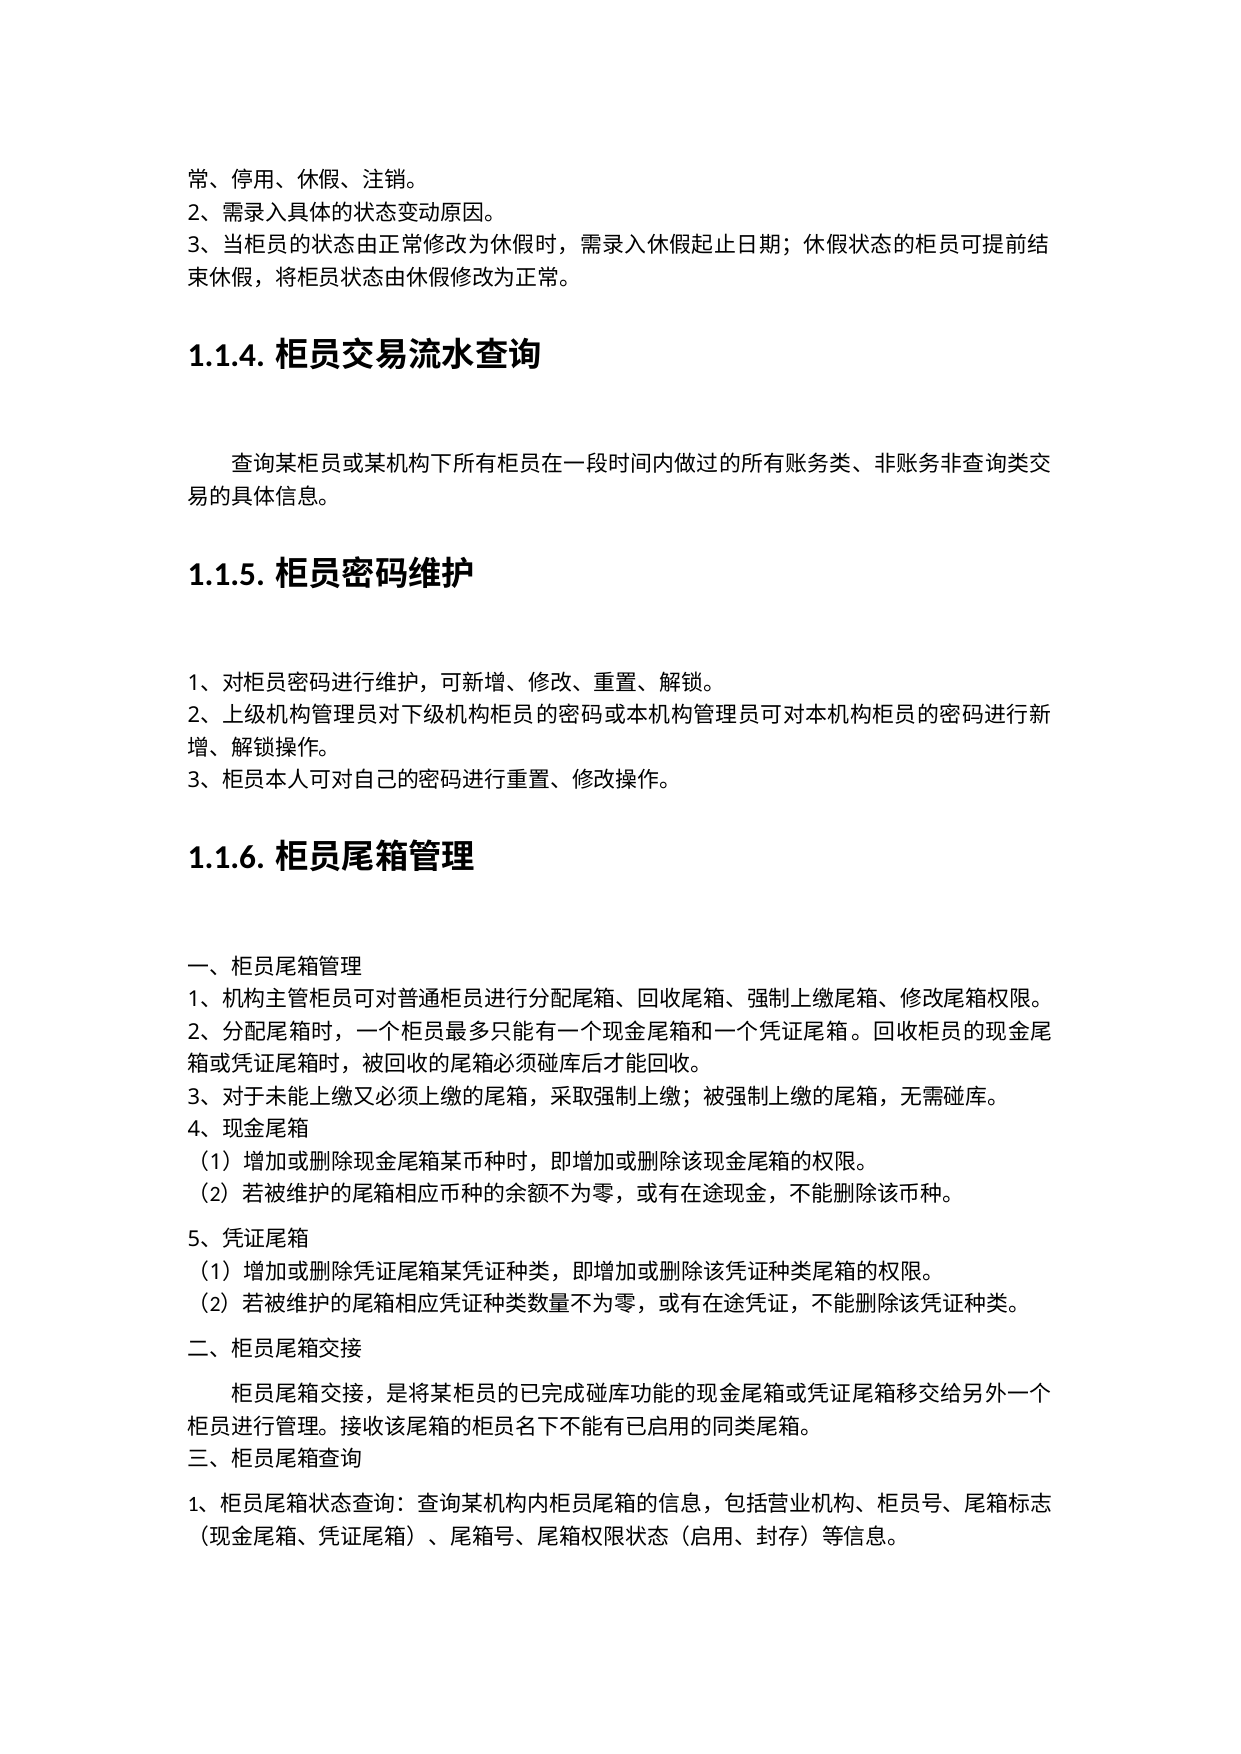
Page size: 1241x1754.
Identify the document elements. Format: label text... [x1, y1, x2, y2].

list 机构主管柜员可对普通柜员进行分配尾箱、回收尾箱、强制上缴尾箱、修改尾箱权限。 [187, 981, 1053, 1013]
list 凭证尾箱 [187, 1221, 1053, 1253]
list 上级机构管理员对下级机构柜员的密码或本机构管理员可对本机构柜员的密码进行新增、解锁操作。 3、柜员本人可对自己的密码进行重置、修改操作。 [187, 697, 1053, 795]
list 柜员尾箱查询 [187, 1441, 1053, 1473]
list 分配尾箱时，一个柜员最多只能有一个现金尾箱和一个凭证尾箱。回收柜员的现金尾箱或凭证尾箱时，被回收的尾箱必须碰库后才能回收。 [187, 1013, 1053, 1078]
list 柜员尾箱交接 [187, 1331, 1053, 1363]
list 当柜员的状态由正常修改为休假时，需录入休假起止日期；休假状态的柜员可提前结束休假，将柜员状态由休假修改为正常。 [187, 227, 1053, 292]
subtitle 柜员交易流水查询 [187, 319, 1053, 384]
list 对于未能上缴又必须上缴的尾箱，采取强制上缴；被强制上缴的尾箱，无需碰库。 [187, 1078, 1053, 1111]
list 需录入具体的状态变动原因。 [187, 194, 1053, 227]
list 若被维护的尾箱相应凭证种类数量不为零，或有在途凭证，不能删除该凭证种类。 [187, 1286, 1053, 1318]
subtitle 柜员密码维护 [187, 538, 1053, 603]
list 现金尾箱 [187, 1111, 1053, 1143]
list 增加或删除现金尾箱某币种时，即增加或删除该现金尾箱的权限。 [187, 1143, 1053, 1176]
list 若被维护的尾箱相应币种的余额不为零，或有在途现金，不能删除该币种。 [187, 1176, 1053, 1208]
subtitle 柜员尾箱管理 [187, 822, 1053, 887]
list 对柜员密码进行维护，可新增、修改、重置、解锁。 [187, 665, 1053, 697]
list 柜员尾箱管理 [187, 948, 1053, 981]
list 增加或删除凭证尾箱某凭证种类，即增加或删除该凭证种类尾箱的权限。 [187, 1253, 1053, 1286]
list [187, 162, 1053, 194]
list 柜员尾箱状态查询：查询某机构内柜员尾箱的信息，包括营业机构、柜员号、尾箱标志（现金尾箱、凭证尾箱）、尾箱号、尾箱权限状态（启用、封存）等信息。 [187, 1486, 1053, 1551]
list 柜员尾箱交接，是将某柜员的已完成碰库功能的现金尾箱或凭证尾箱移交给另外一个柜员进行管理。接收该尾箱的柜员名下不能有已启用的同类尾箱。 [187, 1376, 1053, 1441]
list 查询某柜员或某机构下所有柜员在一段时间内做过的所有账务类、非账务非查询类交易的具体信息。 [187, 446, 1053, 511]
